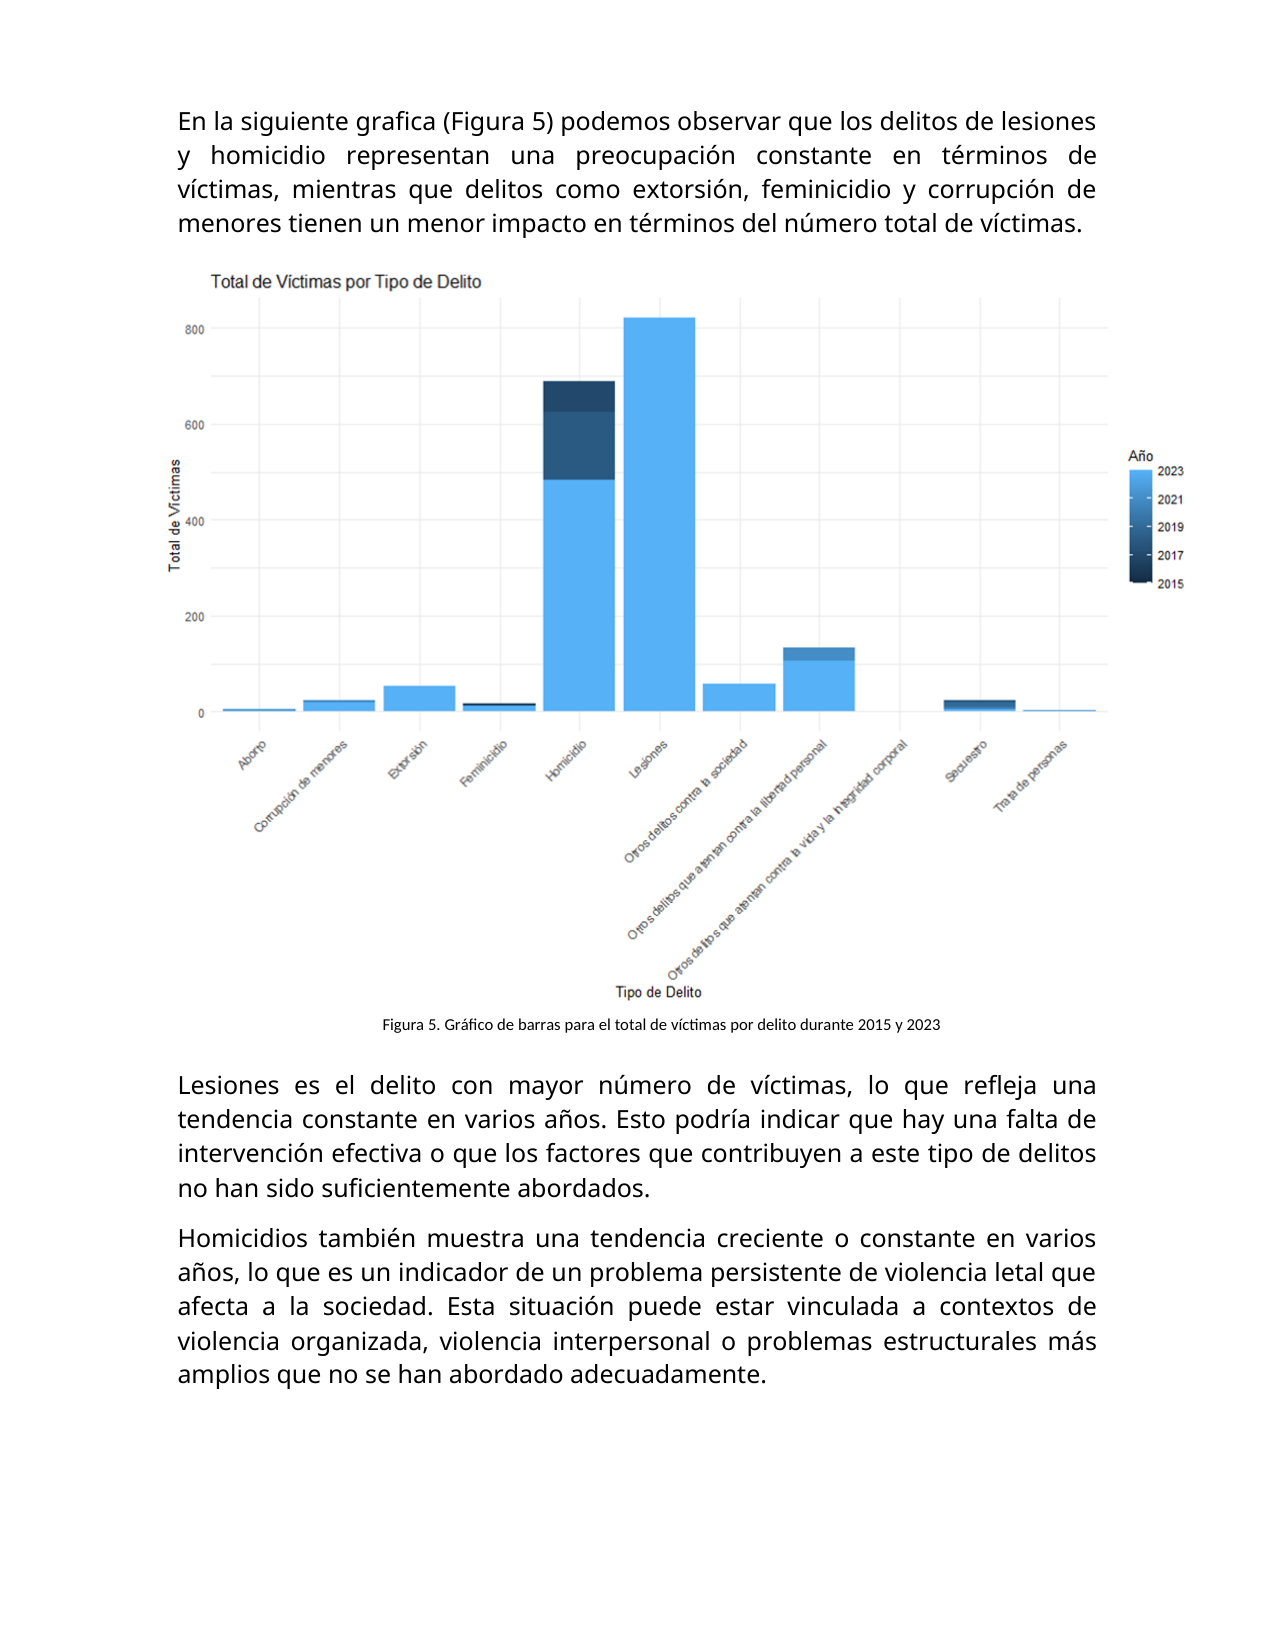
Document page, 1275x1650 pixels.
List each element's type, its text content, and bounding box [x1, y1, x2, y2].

picture [160, 266, 1199, 1007]
text En la siguiente grafica (Figura 5) podemos observar que los delitos de lesiones y homicidio representan una preocupación constante en términos de víctimas, mientras que delitos como extorsión, feminicidio y corrupción de menores tienen un menor impacto en términos del número total de víctimas. [177, 103, 1098, 240]
text Homicidios también muestra una tendencia creciente o constante en varios años, lo que es un indicador de un problema persistente de violencia letal que afecta a la sociedad. Esta situación puede estar vinculada a contextos de violencia organizada, violencia interpersonal o problemas estructurales más amplios que no se han abordado adecuadamente. [177, 1221, 1098, 1391]
text Lesiones es el delito con mayor número de víctimas, lo que refleja una tendencia constante en varios años. Esto podría indicar que hay una falta de intervención efectiva o que los factores que contribuyen a este tipo de delitos no han sido suficientemente abordados. [177, 1068, 1098, 1204]
